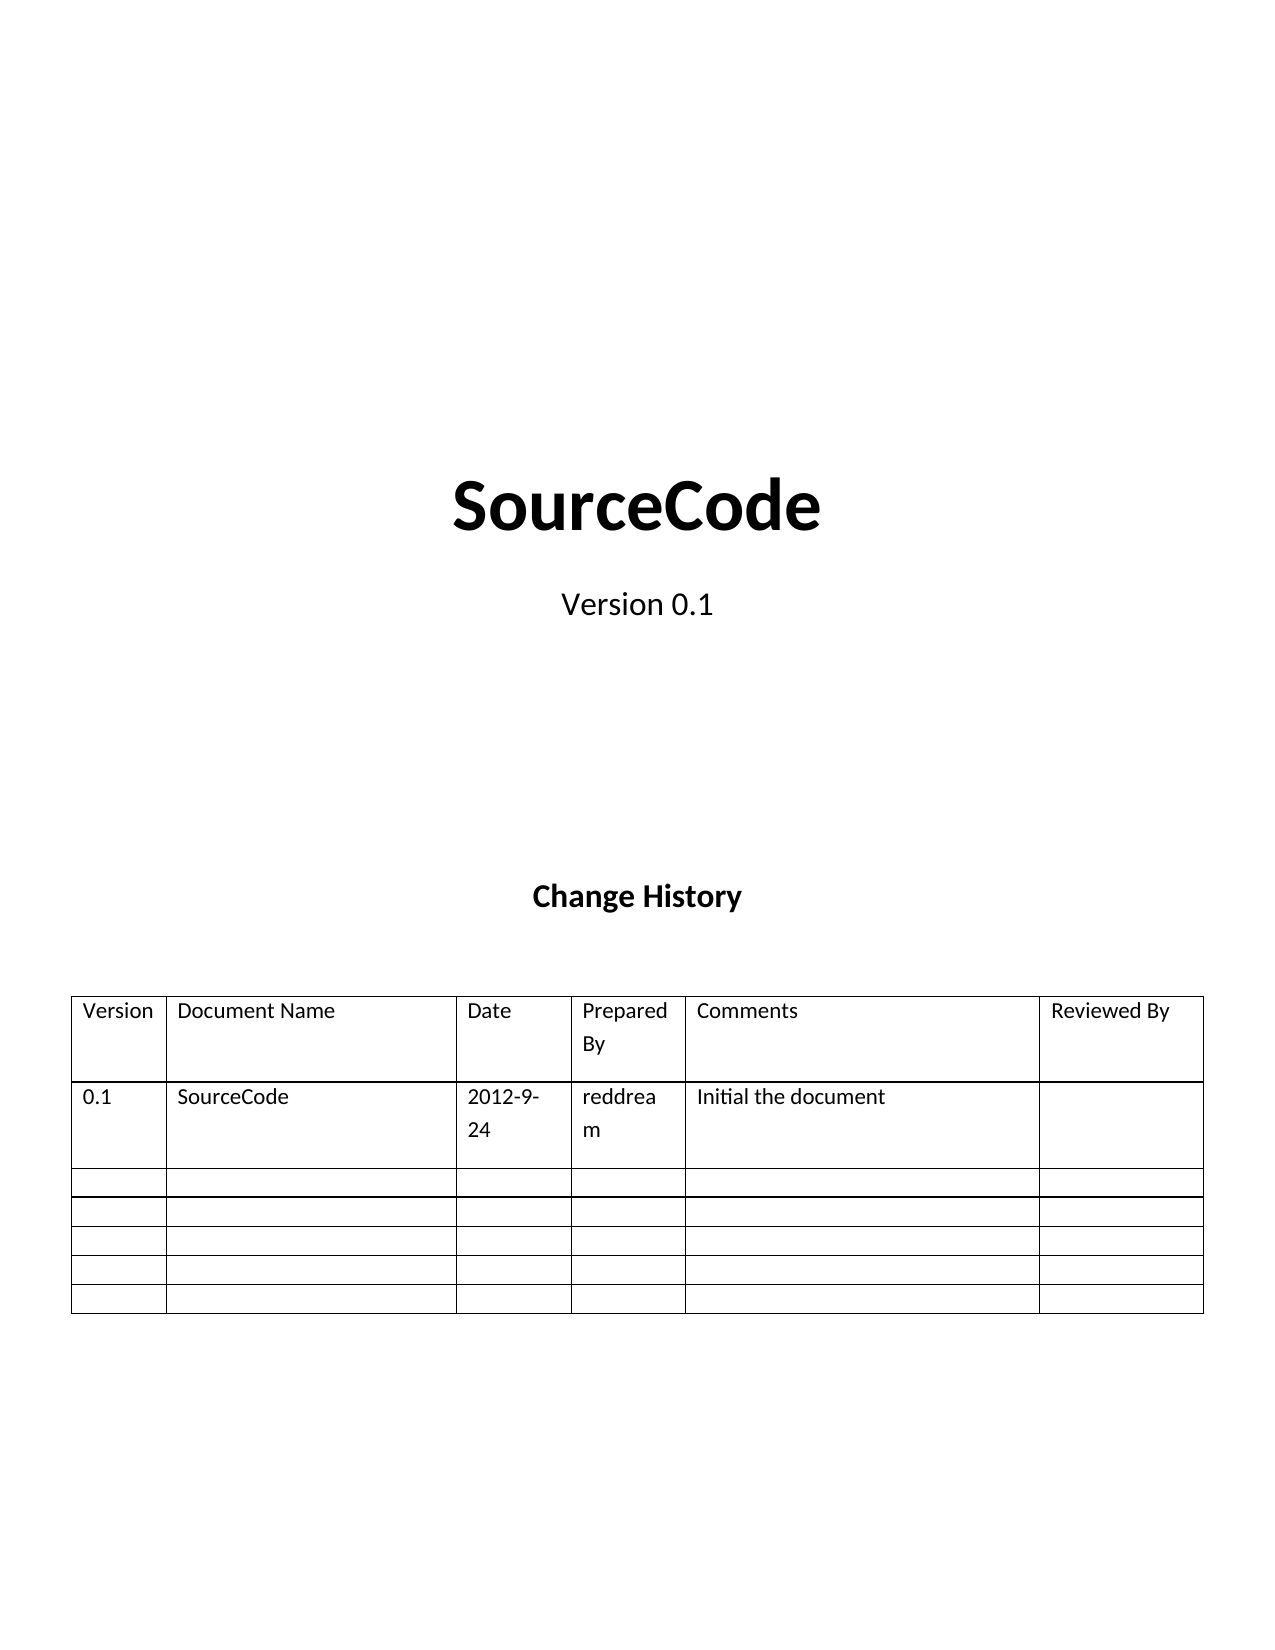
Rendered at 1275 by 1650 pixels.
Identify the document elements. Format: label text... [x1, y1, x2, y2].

table_cell [1040, 1285, 1203, 1313]
table_cell Initial the document [686, 1083, 1039, 1167]
table_cell [457, 1198, 571, 1226]
text SourceCode [83, 457, 1192, 549]
table_cell [167, 1256, 456, 1284]
table_cell SourceCode [167, 1083, 456, 1167]
table_cell [686, 1256, 1039, 1284]
table_cell [72, 1227, 166, 1254]
table_header Document Name [167, 997, 456, 1081]
table_cell [457, 1227, 571, 1254]
table_cell [167, 1285, 456, 1313]
table_cell [72, 1285, 166, 1313]
table_cell [167, 1227, 456, 1254]
table_cell 2012-9-24 [457, 1083, 571, 1167]
table_cell [572, 1198, 685, 1226]
table_cell 0.1 [72, 1083, 166, 1167]
table_cell [572, 1227, 685, 1254]
table_cell [457, 1169, 571, 1196]
table_cell [1040, 1198, 1203, 1226]
text Version 0.1 [83, 583, 1192, 624]
table_cell [167, 1198, 456, 1226]
text Change History [83, 875, 1192, 916]
table_cell [686, 1285, 1039, 1313]
table_cell [1040, 1227, 1203, 1254]
table_cell [686, 1198, 1039, 1226]
table_cell [167, 1169, 456, 1196]
table_cell [686, 1169, 1039, 1196]
table_cell [72, 1169, 166, 1196]
table_cell [572, 1285, 685, 1313]
table_cell [572, 1169, 685, 1196]
table_cell reddream [572, 1083, 685, 1167]
table_header Comments [686, 997, 1039, 1081]
table_cell [1040, 1083, 1203, 1167]
table_header Version [72, 997, 166, 1081]
table_header Reviewed By [1040, 997, 1203, 1081]
table_cell [457, 1256, 571, 1284]
table_cell [457, 1285, 571, 1313]
table_cell [72, 1198, 166, 1226]
table_cell [1040, 1256, 1203, 1284]
table_cell [1040, 1169, 1203, 1196]
table_cell [72, 1256, 166, 1284]
table_header Date [457, 997, 571, 1081]
table_header Prepared By [572, 997, 685, 1081]
table_cell [572, 1256, 685, 1284]
table_cell [686, 1227, 1039, 1254]
